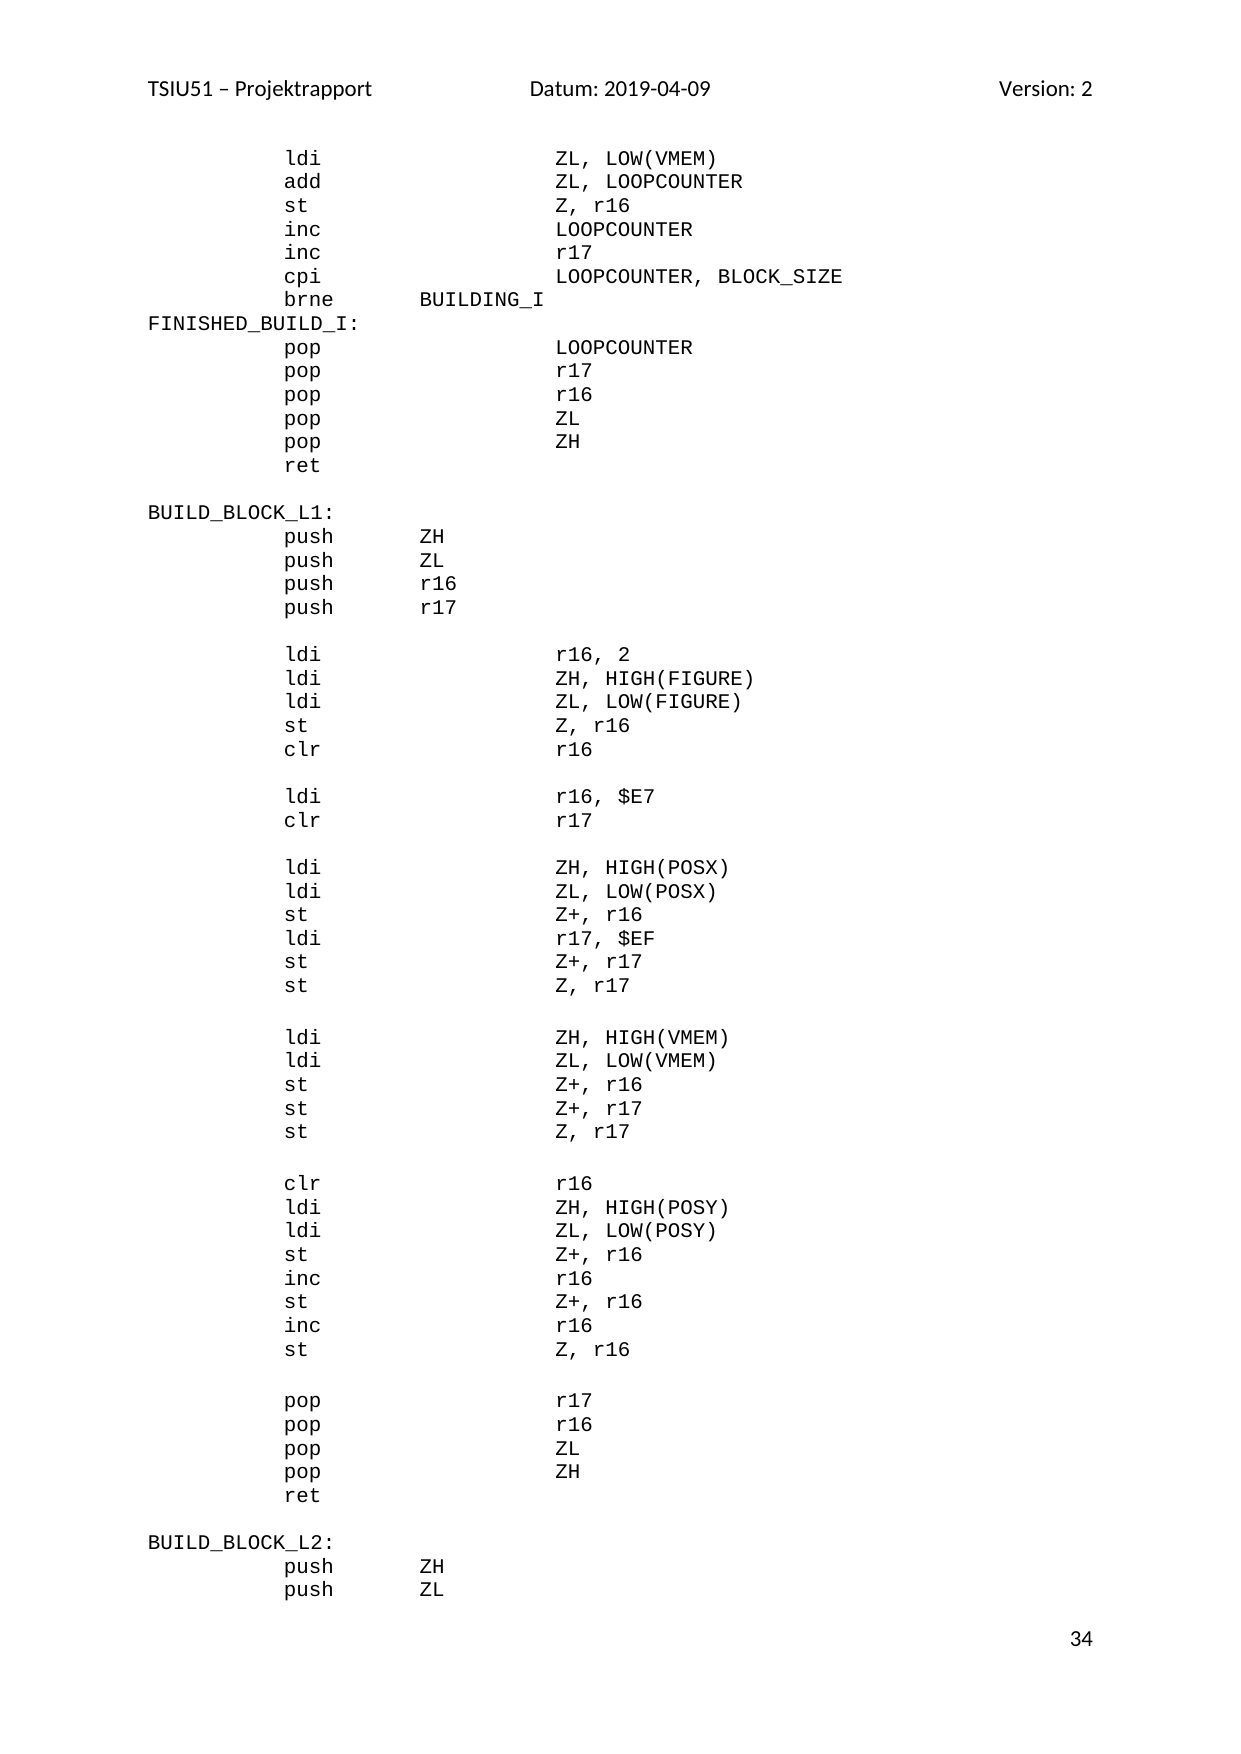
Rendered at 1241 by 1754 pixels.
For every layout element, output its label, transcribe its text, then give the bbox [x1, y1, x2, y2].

text ldi ZH, HIGH(VMEM) [148, 1027, 1093, 1051]
text pop ZL [148, 1438, 1093, 1461]
text ldi ZL, LOW(POSY) [148, 1220, 1093, 1244]
text st Z+, r16 [148, 1291, 1093, 1315]
text st Z+, r16 [148, 1244, 1093, 1268]
text inc r16 [148, 1268, 1093, 1291]
text st Z, r17 [148, 975, 1093, 999]
text pop ZH [148, 431, 1093, 455]
text st Z, r17 [148, 1121, 1093, 1145]
text pop r17 [148, 1390, 1093, 1414]
text st Z+, r17 [148, 1098, 1093, 1121]
text brne BUILDING_I [148, 289, 1093, 313]
text add ZL, LOOPCOUNTER [148, 171, 1093, 195]
text st Z, r16 [148, 1339, 1093, 1362]
text ldi ZL, LOW(VMEM) [148, 148, 1093, 171]
text pop ZL [148, 408, 1093, 431]
text pop LOOPCOUNTER [148, 337, 1093, 360]
text FINISHED_BUILD_I: [148, 313, 1093, 337]
text clr r17 [148, 810, 1093, 833]
text push ZL [148, 549, 1093, 573]
text ret [148, 1485, 1093, 1508]
text BUILD_BLOCK_L1: [148, 502, 1093, 526]
text inc r17 [148, 242, 1093, 266]
text clr r16 [148, 739, 1093, 762]
text st Z+, r16 [148, 904, 1093, 928]
text push r17 [148, 597, 1093, 621]
text st Z+, r17 [148, 952, 1093, 975]
text pop r17 [148, 360, 1093, 384]
text ldi r16, $E7 [148, 786, 1093, 810]
text BUILD_BLOCK_L2: [148, 1532, 1093, 1556]
text cpi LOOPCOUNTER, BLOCK_SIZE [148, 266, 1093, 289]
text push r16 [148, 573, 1093, 597]
text ldi ZL, LOW(VMEM) [148, 1051, 1093, 1074]
text clr r16 [148, 1173, 1093, 1197]
text ldi ZL, LOW(POSX) [148, 881, 1093, 904]
text inc r16 [148, 1315, 1093, 1339]
text push ZH [148, 526, 1093, 549]
text ldi r17, $EF [148, 928, 1093, 952]
text ldi ZL, LOW(FIGURE) [148, 691, 1093, 715]
text ret [148, 455, 1093, 479]
text inc LOOPCOUNTER [148, 218, 1093, 242]
text pop r16 [148, 1414, 1093, 1438]
text st Z, r16 [148, 195, 1093, 218]
text pop ZH [148, 1461, 1093, 1485]
text pop r16 [148, 384, 1093, 408]
text ldi r16, 2 [148, 644, 1093, 668]
text ldi ZH, HIGH(POSY) [148, 1197, 1093, 1220]
text push ZH [148, 1556, 1093, 1579]
text st Z, r16 [148, 715, 1093, 739]
text push ZL [148, 1579, 1093, 1603]
text st Z+, r16 [148, 1074, 1093, 1098]
text ldi ZH, HIGH(POSX) [148, 857, 1093, 881]
text ldi ZH, HIGH(FIGURE) [148, 668, 1093, 691]
